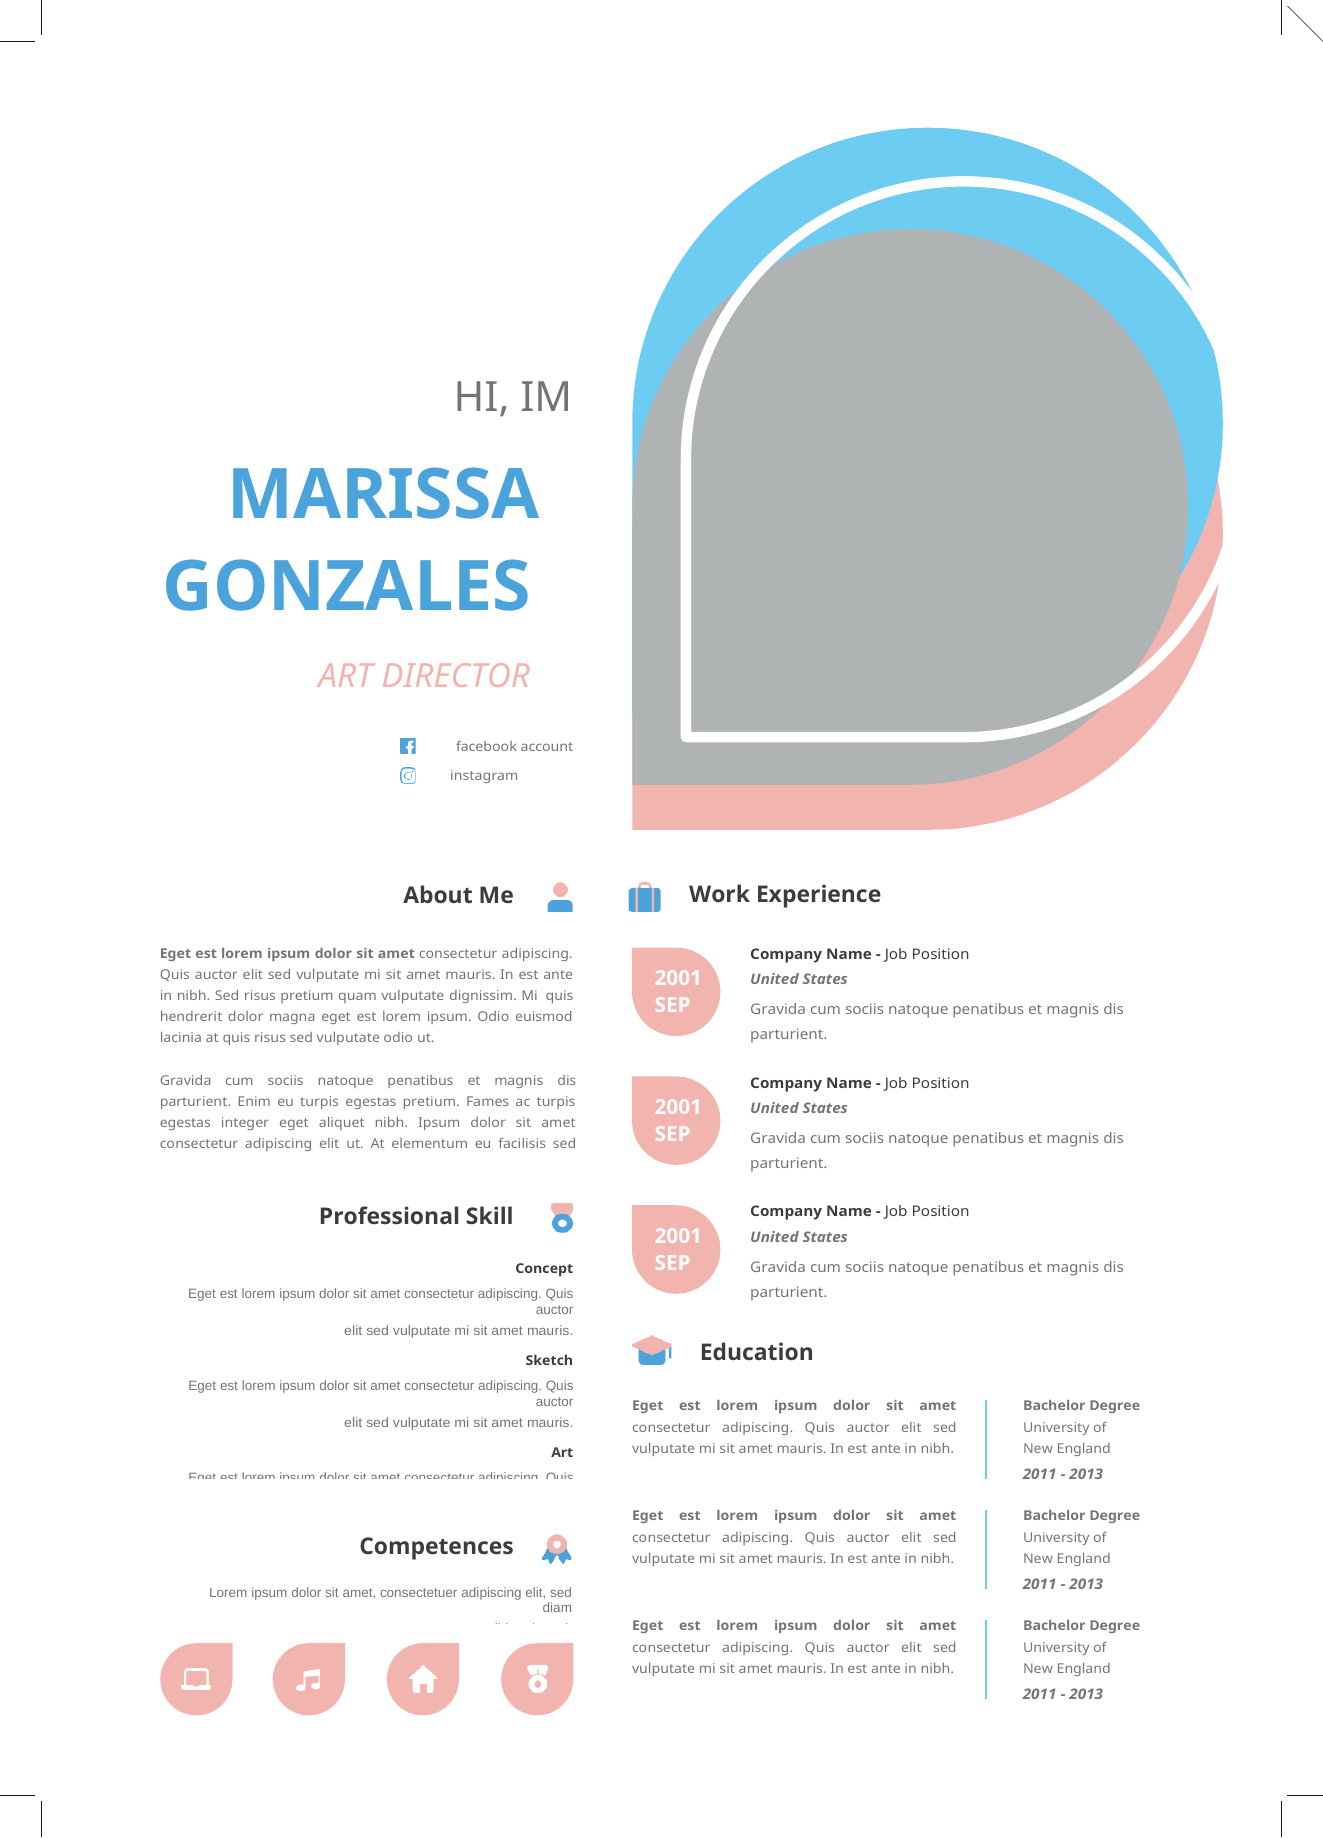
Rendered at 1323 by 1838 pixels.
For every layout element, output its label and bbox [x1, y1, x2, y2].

picture [541, 1534, 572, 1564]
picture [628, 882, 661, 912]
picture [409, 1665, 437, 1693]
picture [400, 767, 416, 784]
picture [296, 1669, 320, 1691]
picture [547, 882, 573, 912]
picture [550, 1203, 573, 1233]
picture [631, 1335, 672, 1365]
picture [181, 1668, 211, 1690]
picture [400, 738, 416, 754]
picture [527, 1665, 548, 1693]
